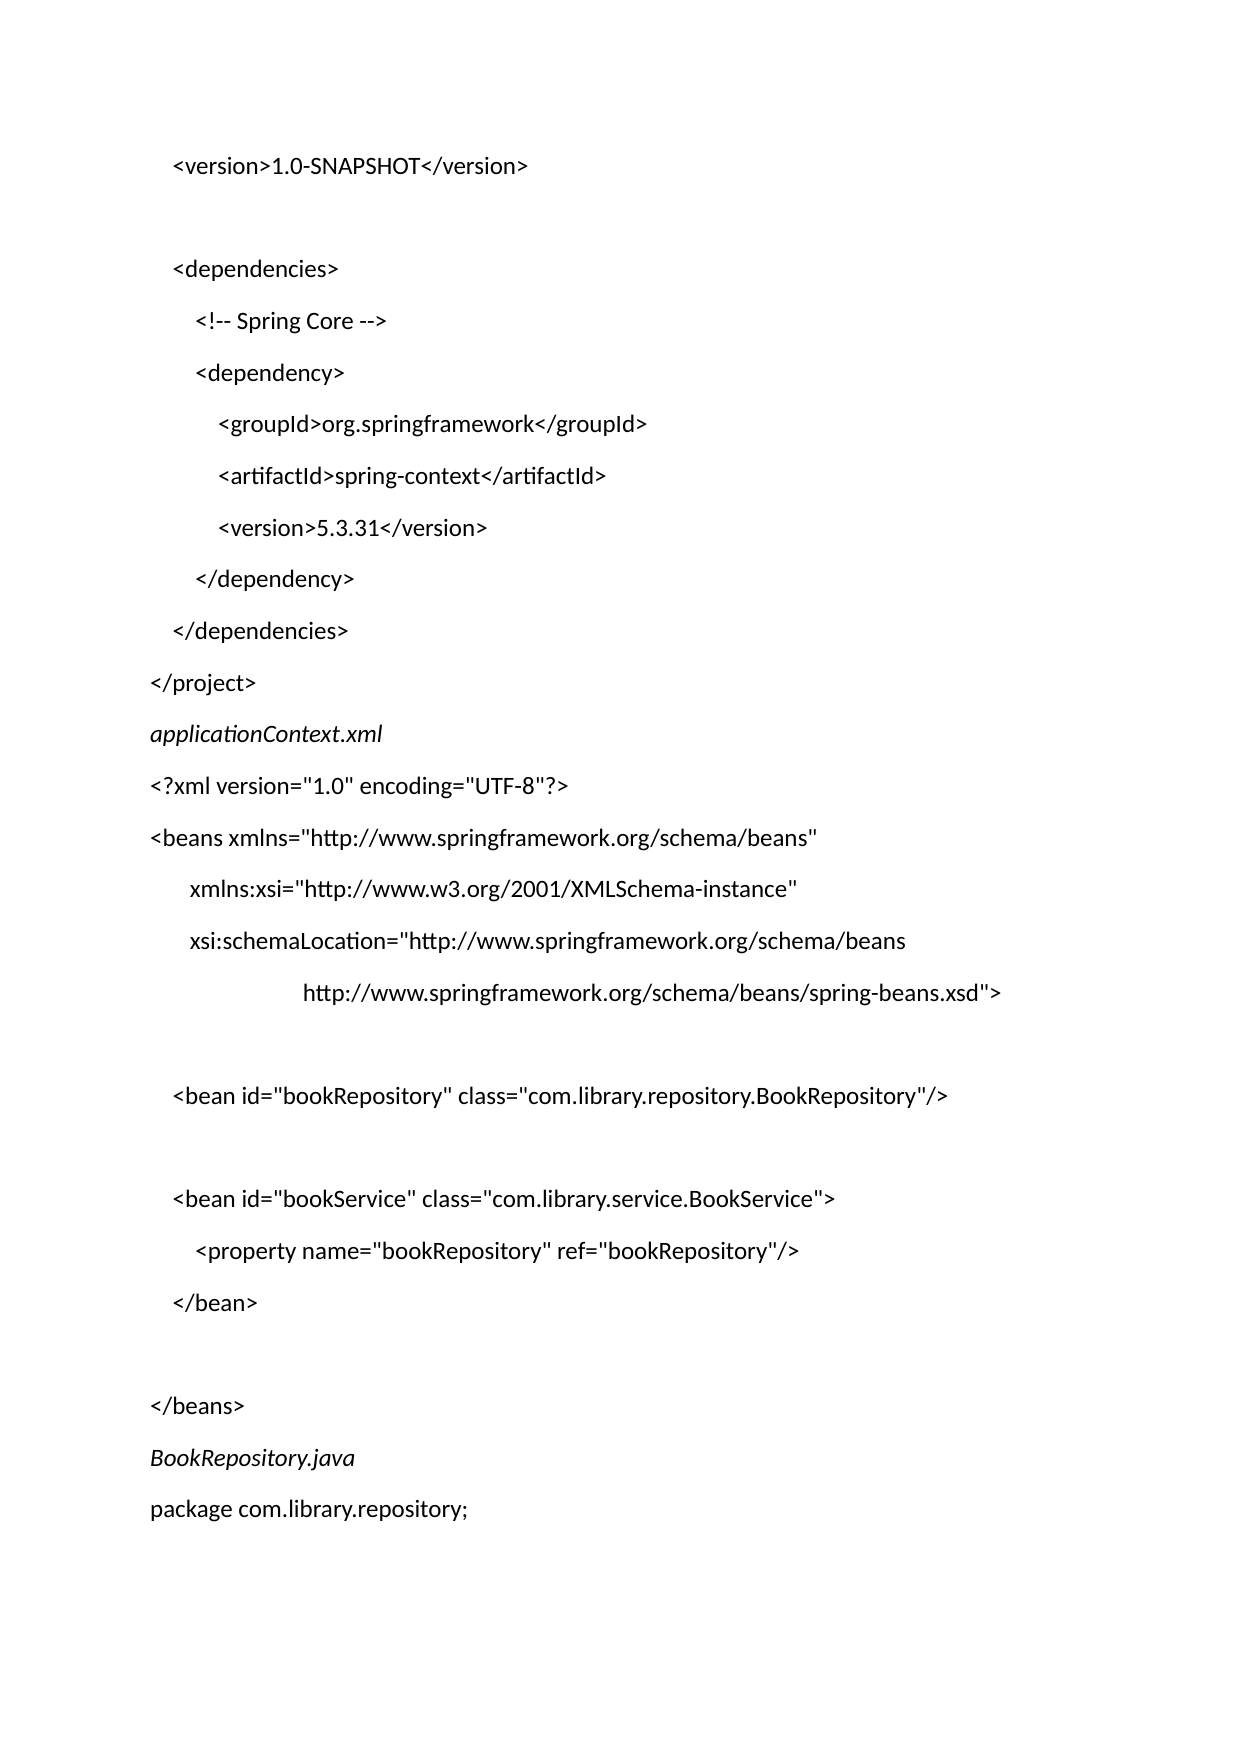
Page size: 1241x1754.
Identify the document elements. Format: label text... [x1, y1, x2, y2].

text <beans xmlns="http://www.springframework.org/schema/beans" [150, 822, 1090, 852]
text <version>1.0-SNAPSHOT</version> [150, 150, 1090, 181]
text package com.library.repository; [150, 1493, 1090, 1524]
text </beans> [150, 1390, 1090, 1421]
text <bean id="bookRepository" class="com.library.repository.BookRepository"/> [150, 1080, 1090, 1111]
text <artifactId>spring-context</artifactId> [150, 460, 1090, 491]
text xmlns:xsi="http://www.w3.org/2001/XMLSchema-instance" [150, 873, 1090, 904]
text </project> [150, 667, 1090, 697]
text <bean id="bookService" class="com.library.service.BookService"> [150, 1183, 1090, 1214]
text </bean> [150, 1287, 1090, 1317]
text <dependencies> [150, 253, 1090, 284]
text http://www.springframework.org/schema/beans/spring-beans.xsd"> [150, 977, 1090, 1007]
text <dependency> [150, 357, 1090, 387]
text <version>5.3.31</version> [150, 512, 1090, 542]
text </dependency> [150, 563, 1090, 594]
text applicationContext.xml [150, 718, 1090, 749]
text xsi:schemaLocation="http://www.springframework.org/schema/beans [150, 925, 1090, 956]
text <groupId>org.springframework</groupId> [150, 408, 1090, 439]
text <!-- Spring Core --> [150, 305, 1090, 336]
text <?xml version="1.0" encoding="UTF-8"?> [150, 770, 1090, 801]
text BookRepository.java [150, 1442, 1090, 1472]
text <property name="bookRepository" ref="bookRepository"/> [150, 1235, 1090, 1266]
text </dependencies> [150, 615, 1090, 646]
